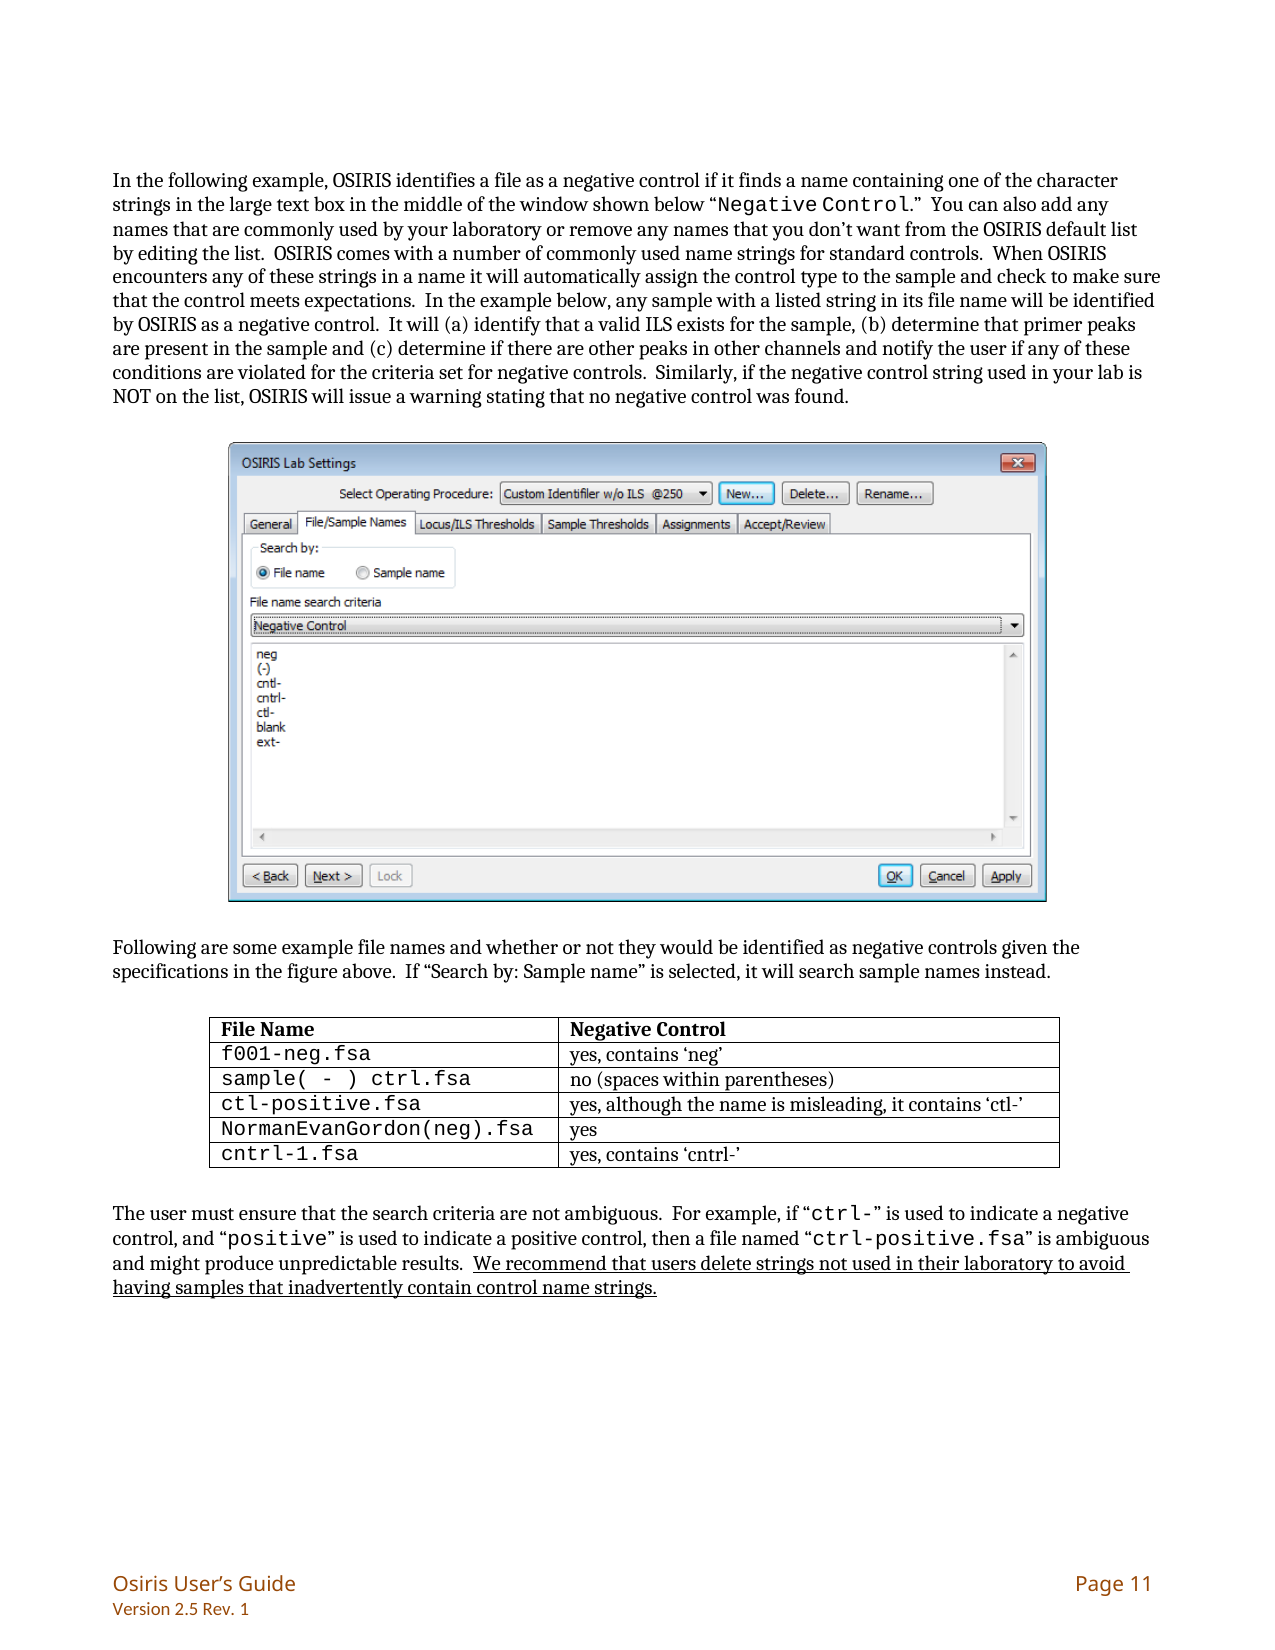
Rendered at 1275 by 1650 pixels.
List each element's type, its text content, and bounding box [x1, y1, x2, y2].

table_cell sample( - ) ctrl.fsa [210, 1068, 558, 1092]
text Following are some example file names and whether or not they would be identified as negative controls given the specifications in the figure above. If “Search by: Sample name” is selected, it will search sample names instead. [112, 936, 1162, 983]
text The user must ensure that the search criteria are not ambiguous. For example, if “ctrl-” is used to indicate a negative control, and “positive” is used to indicate a positive control, then a file named “ctrl-positive.fsa” is ambiguous and might produce unpredictable results. We recommend that users delete strings not used in their laboratory to avoid having samples that inadvertently contain control name strings. [112, 1202, 1162, 1299]
table_header File Name [210, 1018, 558, 1042]
table_cell yes, although the name is misleading, it contains ‘ctl-’ [559, 1093, 1059, 1117]
table_cell no (spaces within parentheses) [559, 1068, 1059, 1092]
picture [228, 442, 1047, 902]
table_cell ctl-positive.fsa [210, 1093, 558, 1117]
table_cell yes, contains ‘neg’ [559, 1043, 1059, 1067]
table_header Negative Control [559, 1018, 1059, 1042]
table_cell f001-neg.fsa [210, 1043, 558, 1067]
text In the following example, OSIRIS identifies a file as a negative control if it finds a name containing one of the character strings in the large text box in the middle of the window shown below “Negative Control.” You can also add any names that are commonly used by your laboratory or remove any names that you don’t want from the OSIRIS default list by editing the list. OSIRIS comes with a number of commonly used name strings for standard controls. When OSIRIS encounters any of these strings in a name it will automatically assign the control type to the sample and check to make sure that the control meets expectations. In the example below, any sample with a listed string in its file name will be identified by OSIRIS as a negative control. It will (a) identify that a valid ILS exists for the sample, (b) determine that primer peaks are present in the sample and (c) determine if there are other peaks in other channels and notify the user if any of these conditions are violated for the criteria set for negative controls. Similarly, if the negative control string used in your lab is NOT on the list, OSIRIS will issue a warning stating that no negative control was found. [112, 168, 1162, 409]
table_cell NormanEvanGordon(neg).fsa [210, 1118, 558, 1142]
table_cell cntrl-1.fsa [210, 1143, 558, 1167]
table_cell yes, contains ‘cntrl-’ [559, 1143, 1059, 1167]
table_cell yes [559, 1118, 1059, 1142]
